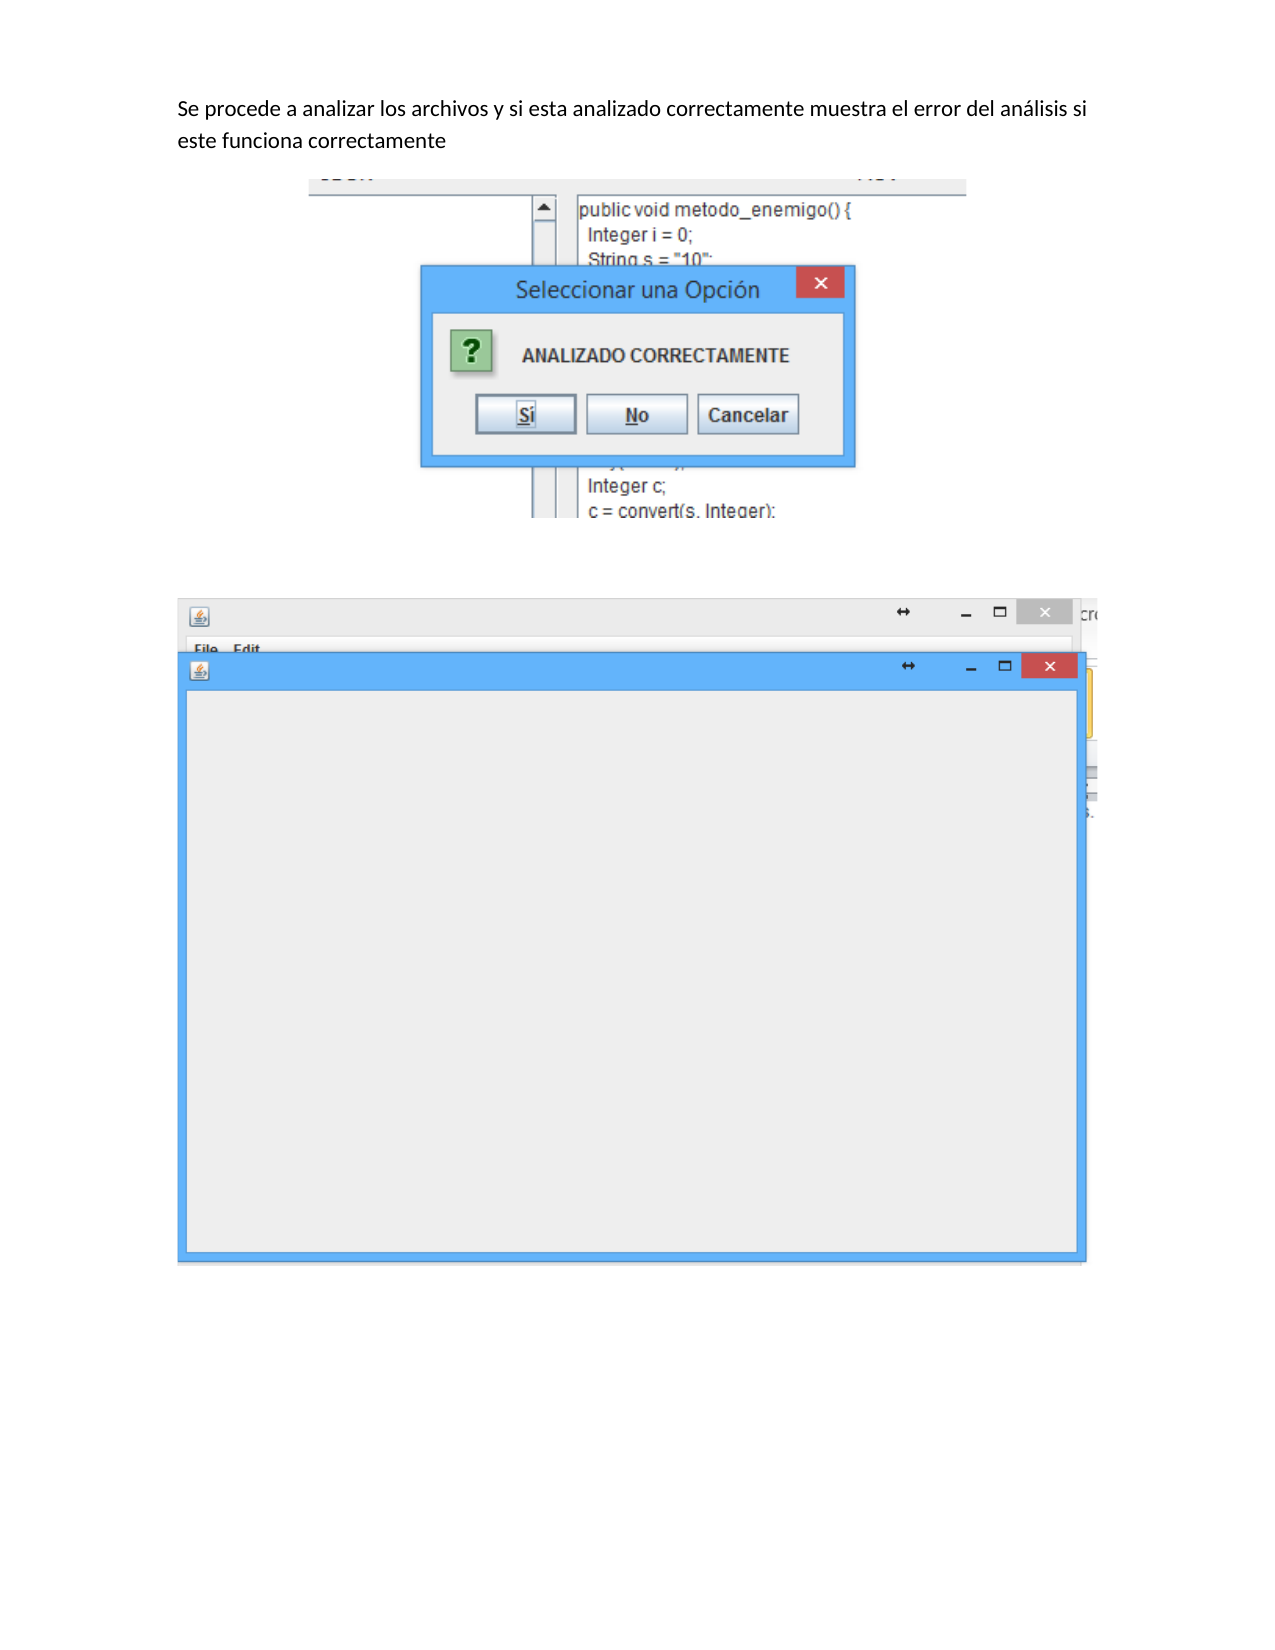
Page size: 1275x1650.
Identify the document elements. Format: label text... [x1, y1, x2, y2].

picture [177, 598, 1098, 1266]
picture [308, 179, 967, 518]
text Se procede a analizar los archivos y si esta analizado correctamente muestra el error del análisis si este funciona correctamente [177, 94, 1098, 155]
